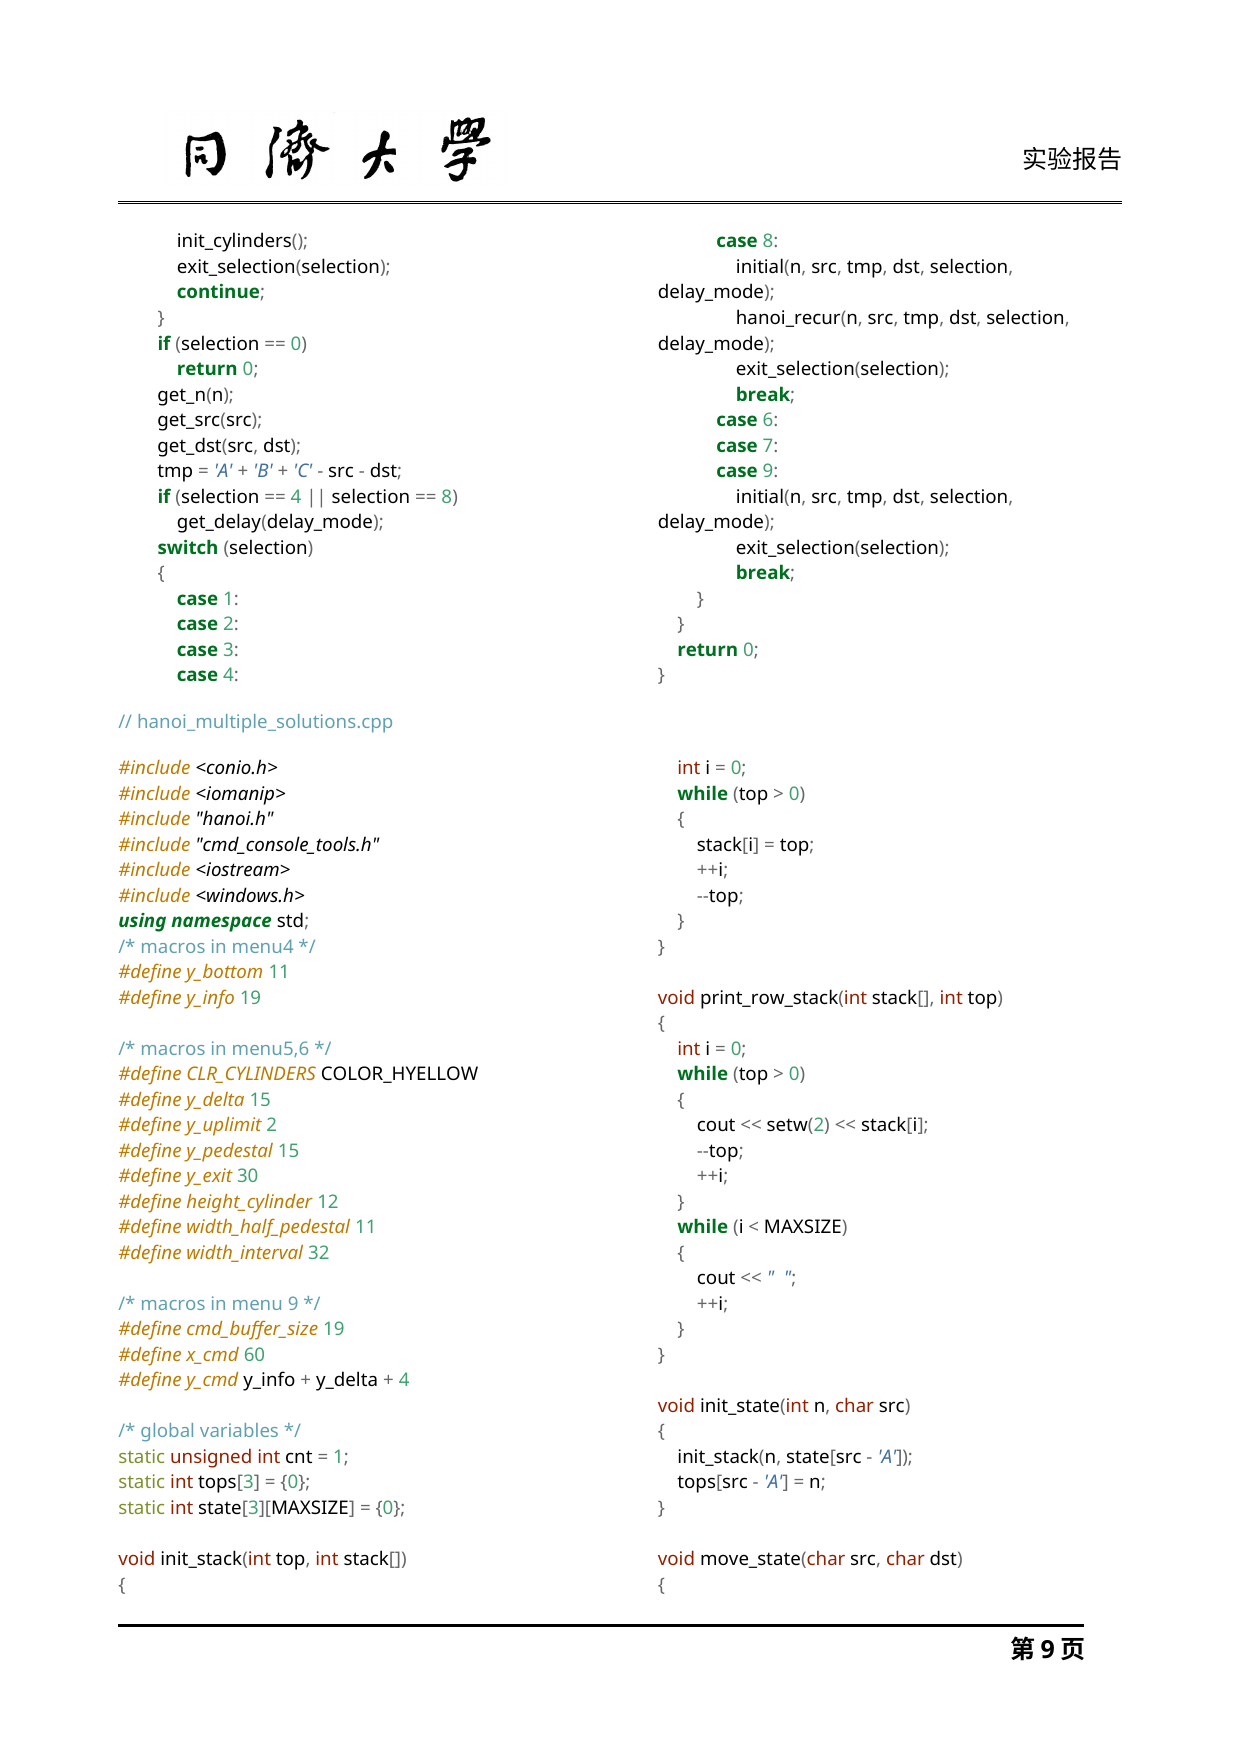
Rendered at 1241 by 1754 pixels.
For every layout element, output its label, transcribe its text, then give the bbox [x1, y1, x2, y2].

text // hanoi_multiple_solutions.cpp [118, 708, 1122, 733]
picture [162, 109, 510, 188]
